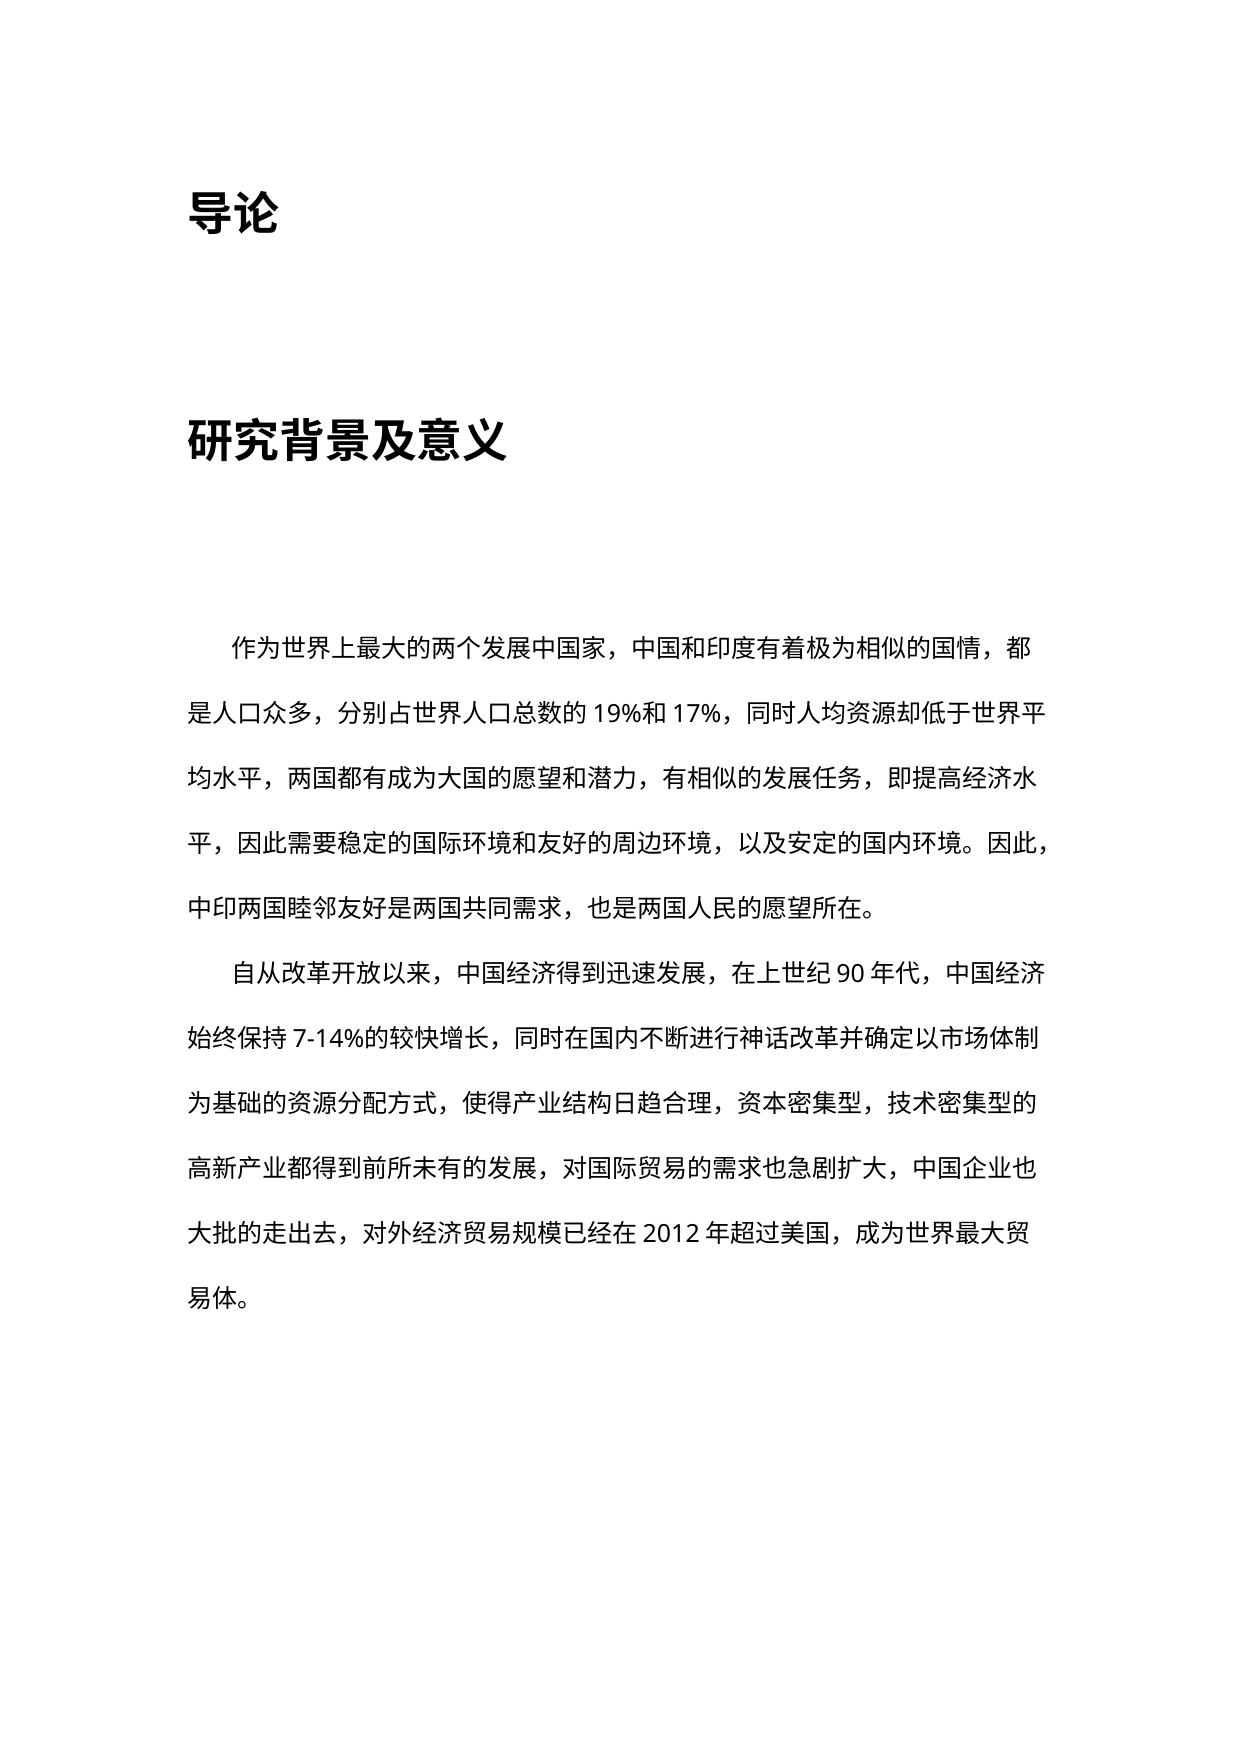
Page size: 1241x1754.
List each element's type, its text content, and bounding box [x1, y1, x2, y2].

subtitle 研究背景及意义 [187, 388, 1053, 486]
text 作为世界上最大的两个发展中国家，中国和印度有着极为相似的国情，都是人口众多，分别占世界人口总数的19%和17%，同时人均资源却低于世界平均水平，两国都有成为大国的愿望和潜力，有相似的发展任务，即提高经济水平，因此需要稳定的国际环境和友好的周边环境，以及安定的国内环境。因此，中印两国睦邻友好是两国共同需求，也是两国人民的愿望所在。 [187, 614, 1053, 939]
text 自从改革开放以来，中国经济得到迅速发展，在上世纪90年代，中国经济始终保持7-14%的较快增长，同时在国内不断进行神话改革并确定以市场体制为基础的资源分配方式，使得产业结构日趋合理，资本密集型，技术密集型的高新产业都得到前所未有的发展，对国际贸易的需求也急剧扩大，中国企业也大批的走出去，对外经济贸易规模已经在2012年超过美国，成为世界最大贸易体。 [187, 939, 1053, 1329]
subtitle 导论 [187, 162, 1053, 259]
